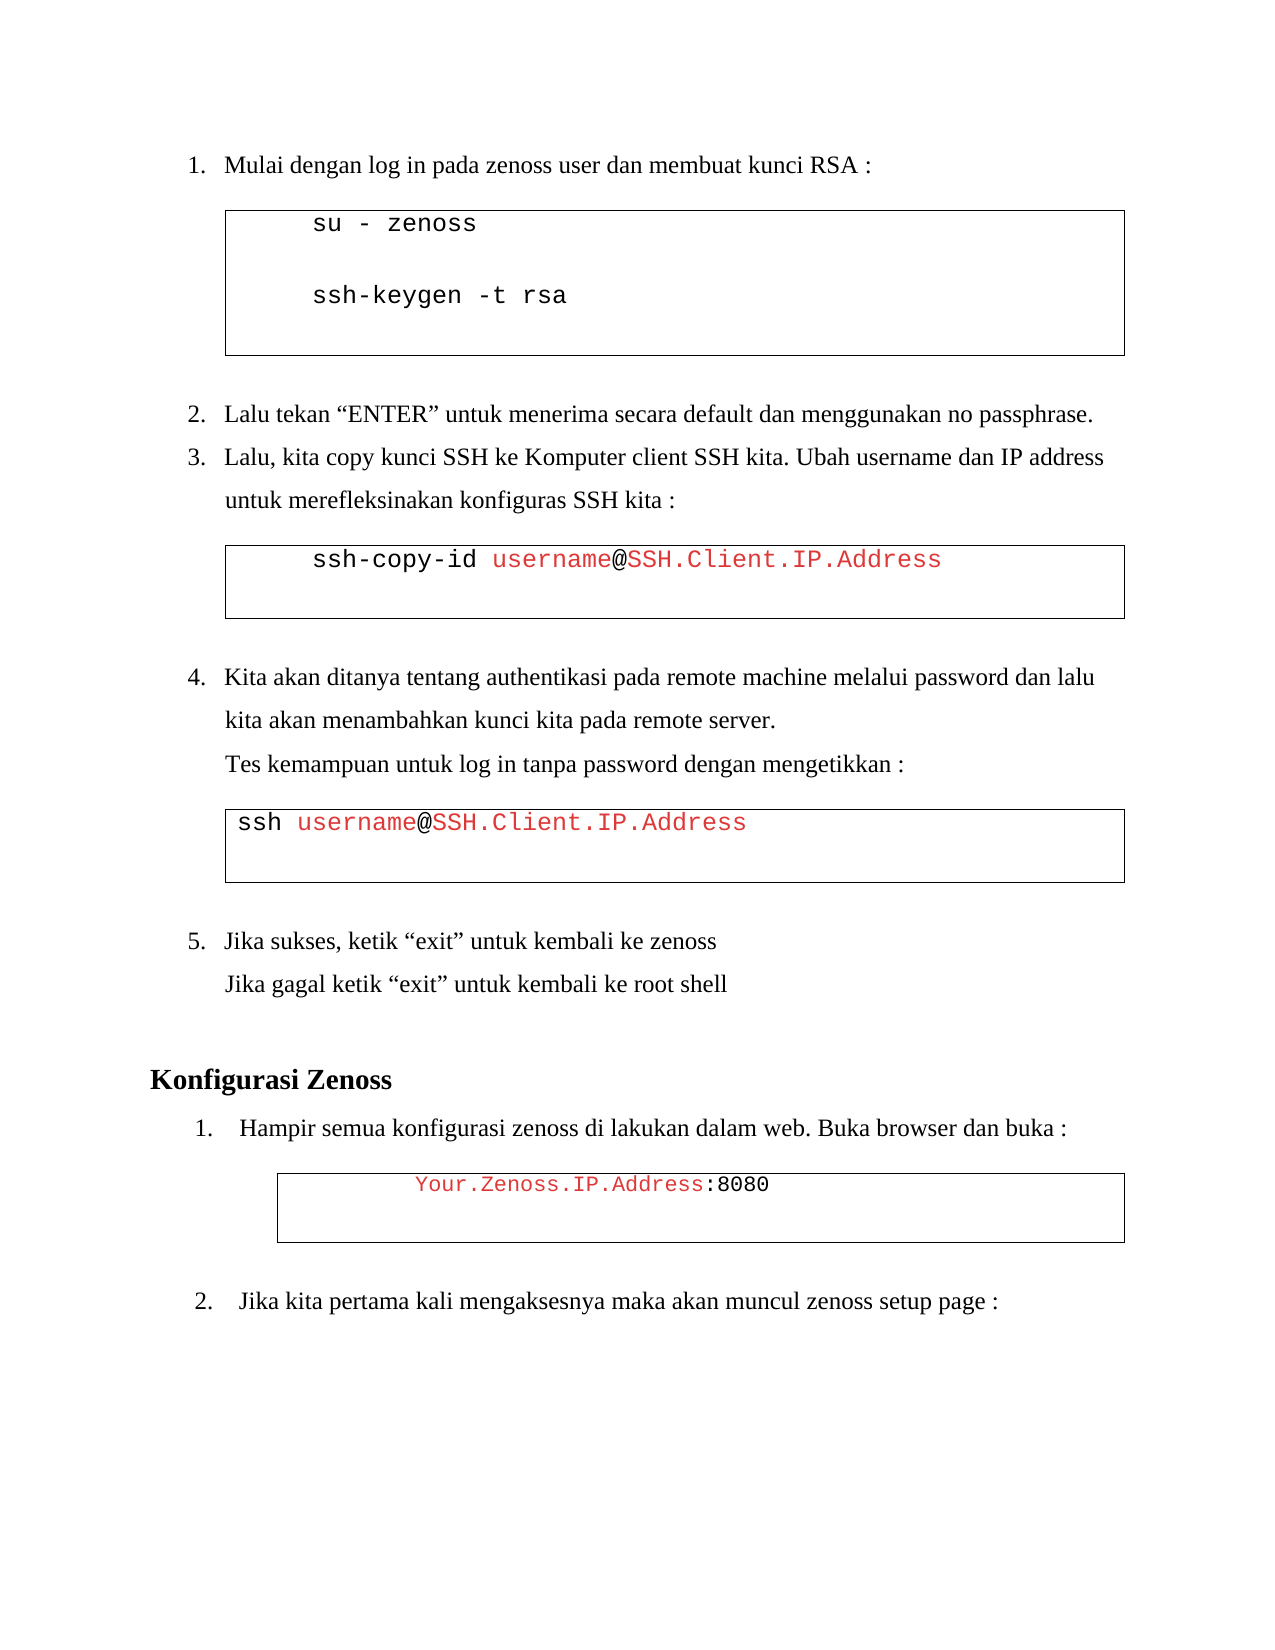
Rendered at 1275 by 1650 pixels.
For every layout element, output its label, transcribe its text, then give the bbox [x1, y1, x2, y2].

list Jika gagal ketik “exit” untuk kembali ke root shell [225, 969, 1125, 998]
list Hampir semua konfigurasi zenoss di lakukan dalam web. Buka browser dan buka : [194, 1113, 1125, 1141]
list Lalu, kita copy kunci SSH ke Komputer client SSH kita. Ubah username dan IP address untuk merefleksinakan konfiguras SSH kita : [187, 442, 1125, 514]
list Jika kita pertama kali mengaksesnya maka akan muncul zenoss setup page : [194, 1286, 1125, 1315]
table_header ssh username@SSH.Client.IP.Address [226, 810, 1124, 882]
list Kita akan ditanya tentang authentikasi pada remote machine melalui password dan lalu kita akan menambahkan kunci kita pada remote server. [187, 662, 1125, 734]
list Jika sukses, ketik “exit” untuk kembali ke zenoss [187, 926, 1125, 954]
list Tes kemampuan untuk log in tanpa password dengan mengetikkan : [225, 749, 1125, 777]
list Mulai dengan log in pada zenoss user dan membuat kunci RSA : [187, 150, 1125, 179]
list Konfigurasi Zenoss [150, 1062, 1125, 1096]
table_header su - zenoss ssh-keygen -t rsa [226, 211, 1124, 355]
table_header Your.Zenoss.IP.Address:8080 [278, 1174, 1124, 1242]
list Lalu tekan “ENTER” untuk menerima secara default dan menggunakan no passphrase. [187, 399, 1125, 428]
table_header ssh-copy-id username@SSH.Client.IP.Address [226, 546, 1124, 618]
